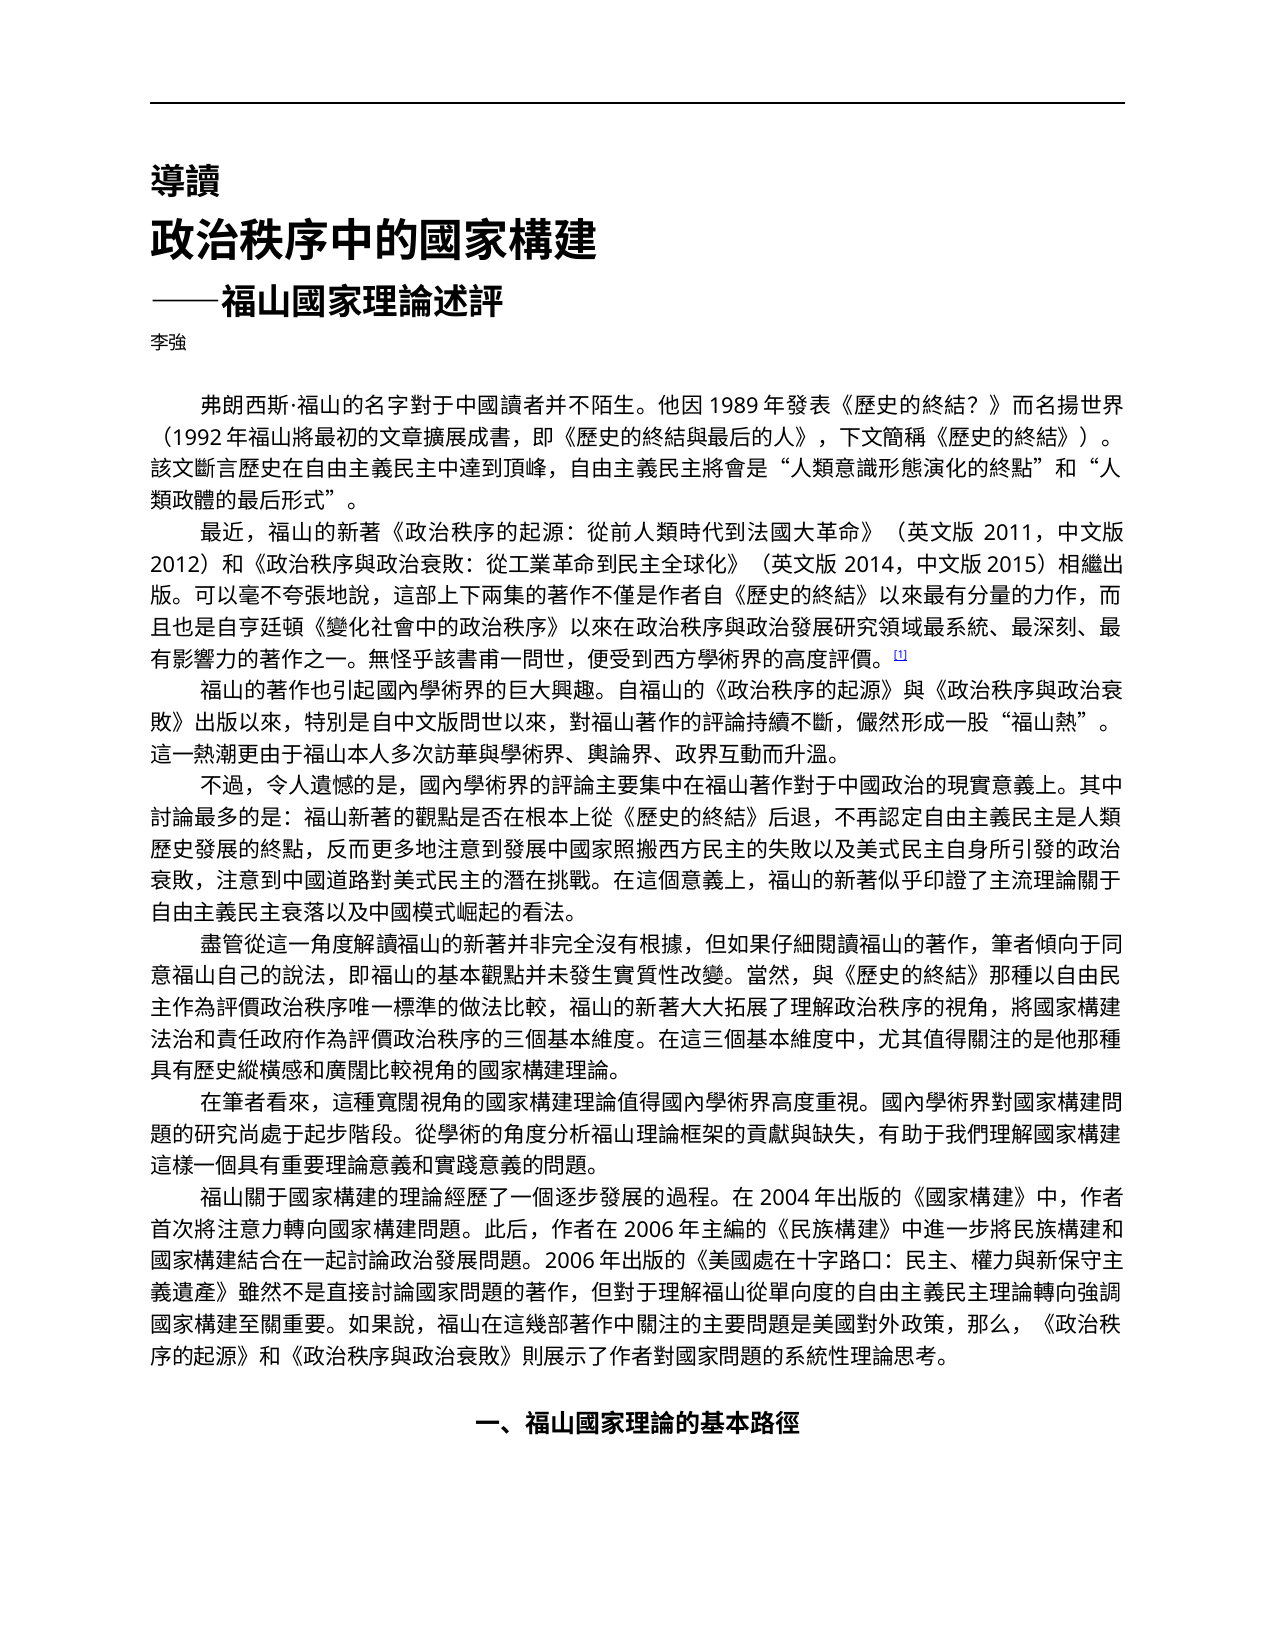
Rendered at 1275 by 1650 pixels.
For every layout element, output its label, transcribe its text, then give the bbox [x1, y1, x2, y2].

text 導讀 政治秩序中的國家構建 ——福山國家理論述評 [150, 150, 1125, 325]
text 不過，令人遺憾的是，國內學術界的評論主要集中在福山著作對于中國政治的現實意義上。其中討論最多的是：福山新著的觀點是否在根本上從《歷史的終結》后退，不再認定自由主義民主是人類歷史發展的終點，反而更多地注意到發展中國家照搬西方民主的失敗以及美式民主自身所引發的政治衰敗，注意到中國道路對美式民主的潛在挑戰。在這個意義上，福山的新著似乎印證了主流理論關于自由主義民主衰落以及中國模式崛起的看法。 [150, 768, 1125, 927]
text 最近，福山的新著《政治秩序的起源：從前人類時代到法國大革命》（英文版2011，中文版2012）和《政治秩序與政治衰敗：從工業革命到民主全球化》（英文版2014，中文版2015）相繼出版。可以毫不夸張地說，這部上下兩集的著作不僅是作者自《歷史的終結》以來最有分量的力作，而且也是自亨廷頓《變化社會中的政治秩序》以來在政治秩序與政治發展研究領域最系統、最深刻、最有影響力的著作之一。無怪乎該書甫一問世，便受到西方學術界的高度評價。[1] [150, 515, 1125, 673]
text 在筆者看來，這種寬闊視角的國家構建理論值得國內學術界高度重視。國內學術界對國家構建問題的研究尚處于起步階段。從學術的角度分析福山理論框架的貢獻與缺失，有助于我們理解國家構建這樣一個具有重要理論意義和實踐意義的問題。 [150, 1085, 1125, 1180]
text 盡管從這一角度解讀福山的新著并非完全沒有根據，但如果仔細閱讀福山的著作，筆者傾向于同意福山自己的說法，即福山的基本觀點并未發生實質性改變。當然，與《歷史的終結》那種以自由民主作為評價政治秩序唯一標準的做法比較，福山的新著大大拓展了理解政治秩序的視角，將國家構建、法治和責任政府作為評價政治秩序的三個基本維度。在這三個基本維度中，尤其值得關注的是他那種具有歷史縱橫感和廣闊比較視角的國家構建理論。 [150, 927, 1125, 1085]
text 李強 [150, 325, 1125, 355]
text 福山關于國家構建的理論經歷了一個逐步發展的過程。在2004年出版的《國家構建》中，作者首次將注意力轉向國家構建問題。此后，作者在2006年主編的《民族構建》中進一步將民族構建和國家構建結合在一起討論政治發展問題。2006年出版的《美國處在十字路口：民主、權力與新保守主義遺產》雖然不是直接討論國家問題的著作，但對于理解福山從單向度的自由主義民主理論轉向強調國家構建至關重要。如果說，福山在這幾部著作中關注的主要問題是美國對外政策，那么，《政治秩序的起源》和《政治秩序與政治衰敗》則展示了作者對國家問題的系統性理論思考。 [150, 1180, 1125, 1370]
text 福山的著作也引起國內學術界的巨大興趣。自福山的《政治秩序的起源》與《政治秩序與政治衰敗》出版以來，特別是自中文版問世以來，對福山著作的評論持續不斷，儼然形成一股“福山熱”。這一熱潮更由于福山本人多次訪華與學術界、輿論界、政界互動而升溫。 [150, 673, 1125, 768]
text 弗朗西斯·福山的名字對于中國讀者并不陌生。他因1989年發表《歷史的終結？》而名揚世界（1992年福山將最初的文章擴展成書，即《歷史的終結與最后的人》，下文簡稱《歷史的終結》）。該文斷言歷史在自由主義民主中達到頂峰，自由主義民主將會是“人類意識形態演化的終點”和“人類政體的最后形式”。 [150, 388, 1125, 515]
text 一、福山國家理論的基本路徑 [150, 1403, 1125, 1440]
